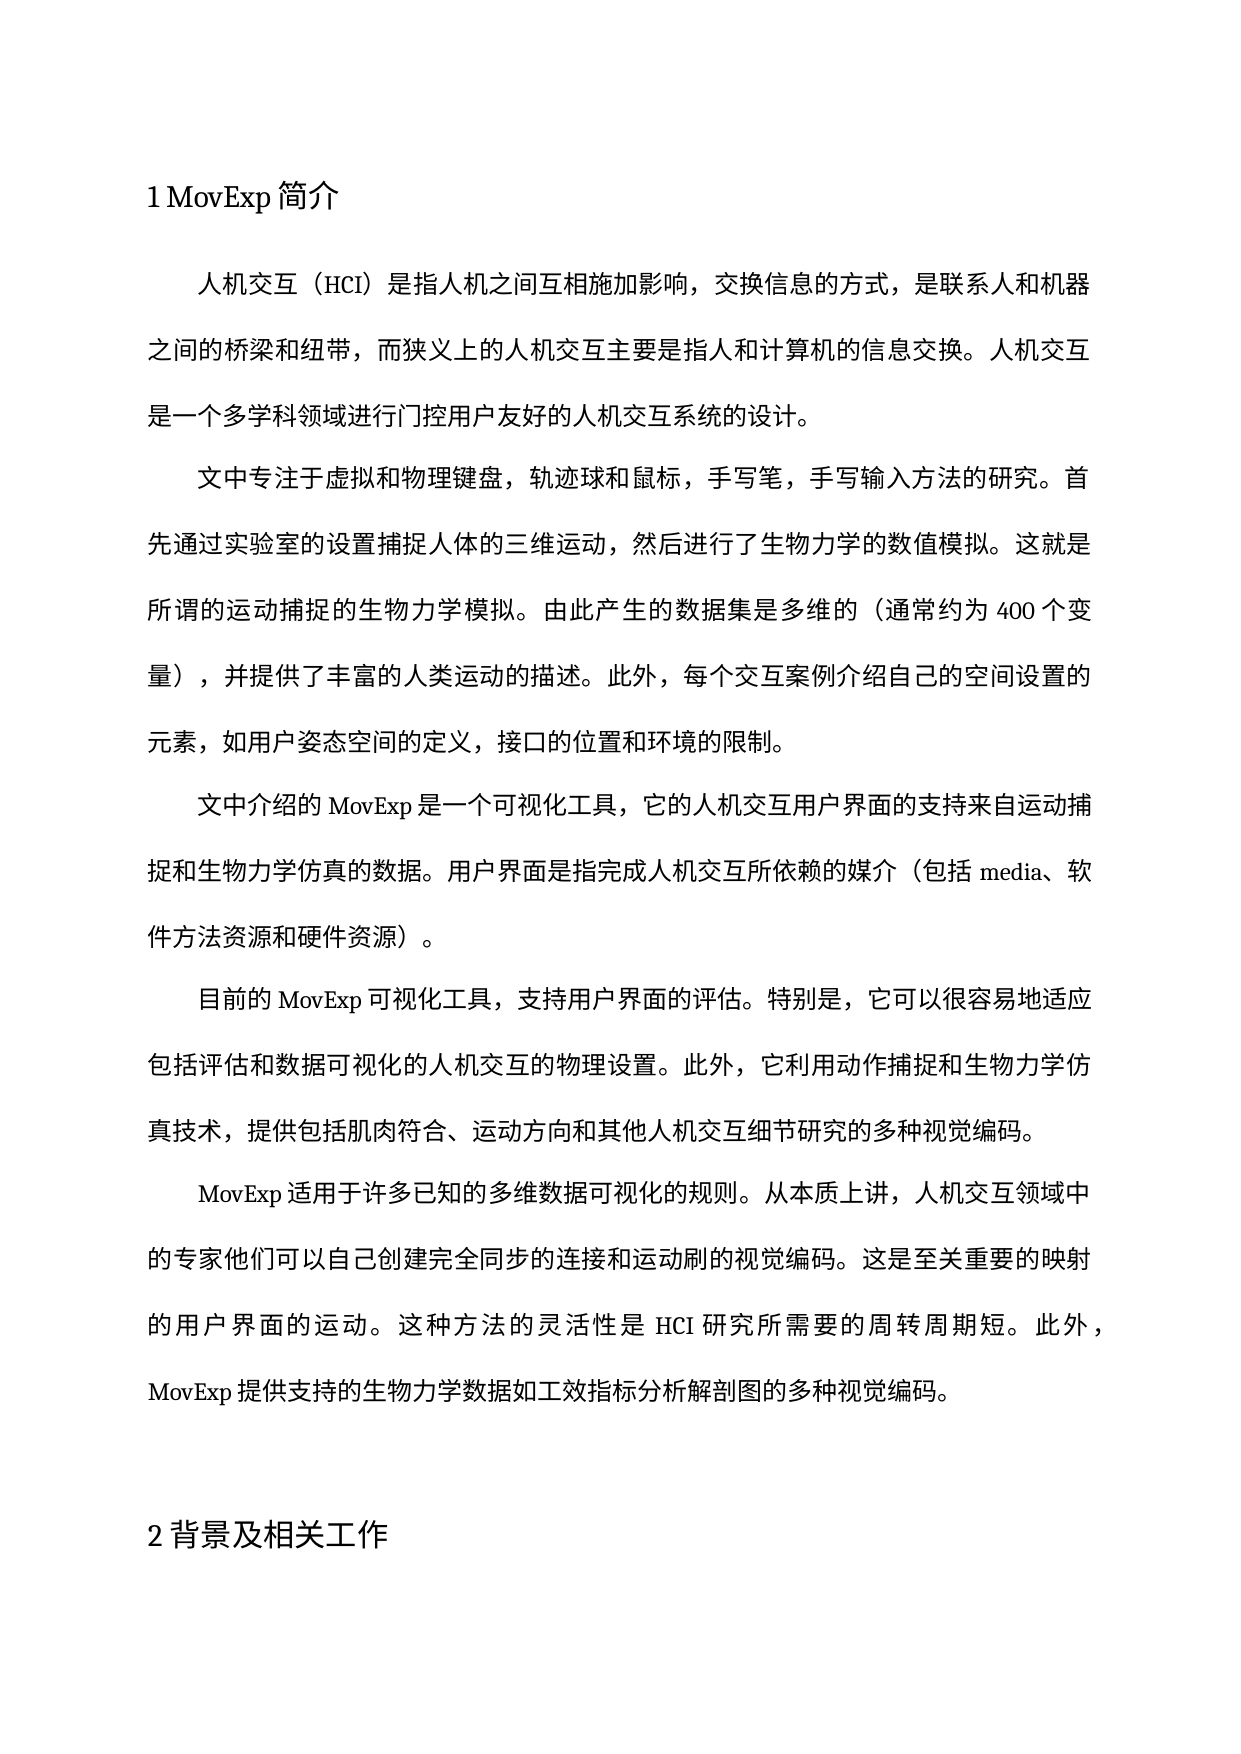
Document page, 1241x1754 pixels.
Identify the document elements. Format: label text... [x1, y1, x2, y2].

text MovExp适用于许多已知的多维数据可视化的规则。从本质上讲，人机交互领域中的专家他们可以自己创建完全同步的连接和运动刷的视觉编码。这是至关重要的映射的用户界面的运动。这种方法的灵活性是HCI研究所需要的周转周期短。此外，MovExp提供支持的生物力学数据如工效指标分析解剖图的多种视觉编码。 [148, 1170, 1092, 1412]
text 人机交互（HCI）是指人机之间互相施加影响，交换信息的方式，是联系人和机器之间的桥梁和纽带，而狭义上的人机交互主要是指人和计算机的信息交换。人机交互是一个多学科领域进行门控用户友好的人机交互系统的设计。 [148, 261, 1092, 437]
text 2 背景及相关工作 [148, 1488, 1092, 1577]
text 1 MovExp简介 [148, 150, 1092, 238]
text 文中专注于虚拟和物理键盘，轨迹球和鼠标，手写笔，手写输入方法的研究。首先通过实验室的设置捕捉人体的三维运动，然后进行了生物力学的数值模拟。这就是所谓的运动捕捉的生物力学模拟。由此产生的数据集是多维的（通常约为400个变量），并提供了丰富的人类运动的描述。此外，每个交互案例介绍自己的空间设置的元素，如用户姿态空间的定义，接口的位置和环境的限制。 [148, 455, 1092, 763]
text 目前的MovExp可视化工具，支持用户界面的评估。特别是，它可以很容易地适应包括评估和数据可视化的人机交互的物理设置。此外，它利用动作捕捉和生物力学仿真技术，提供包括肌肉符合、运动方向和其他人机交互细节研究的多种视觉编码。 [148, 976, 1092, 1152]
text 文中介绍的MovExp是一个可视化工具，它的人机交互用户界面的支持来自运动捕捉和生物力学仿真的数据。用户界面是指完成人机交互所依赖的媒介（包括media、软件方法资源和硬件资源）。 [148, 781, 1092, 957]
